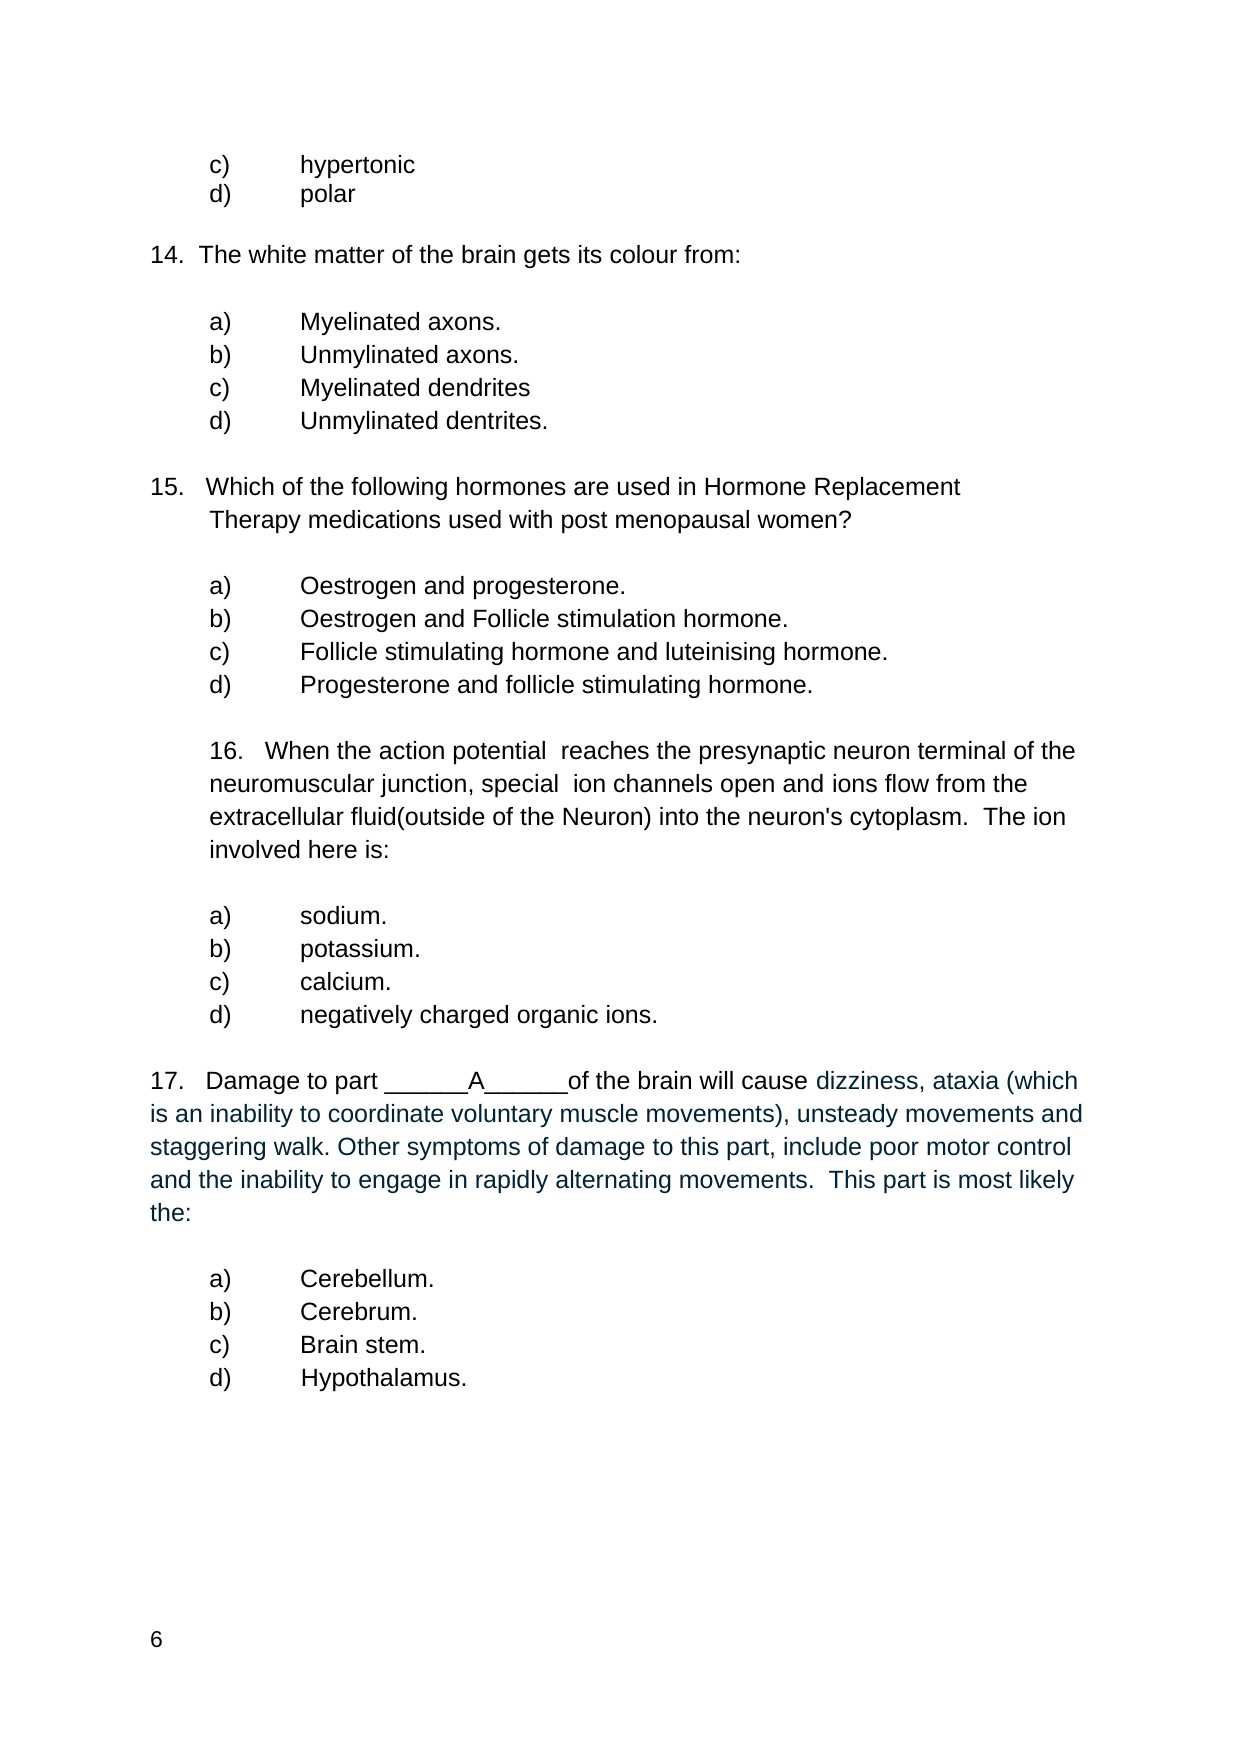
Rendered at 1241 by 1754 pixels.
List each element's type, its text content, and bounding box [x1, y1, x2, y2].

text c) calcium. [150, 967, 1090, 996]
text 16. When the action potential reaches the presynaptic neuron terminal of the neuromuscular junction, special ion channels open and ions flow from the extracellular fluid(outside of the Neuron) into the neuron's cytoplasm. The ion involved here is: [209, 736, 1090, 864]
text d) Progesterone and follicle stimulating hormone. [150, 670, 1090, 698]
text c) Brain stem. [150, 1330, 1090, 1359]
text b) Unmylinated axons. [150, 339, 1090, 368]
text a) sodium. [150, 901, 1090, 930]
text a) Oestrogen and progesterone. [150, 571, 1090, 599]
text 17. Damage to part ______A______of the brain will cause dizziness, ataxia (which is an inability to coordinate voluntary muscle movements), unsteady movements and staggering walk. Other symptoms of damage to this part, include poor motor control and the inability to engage in rapidly alternating movements. This part is most likely the: [150, 1066, 1090, 1227]
text a) Myelinated axons. [150, 307, 1090, 335]
text b) Oestrogen and Follicle stimulation hormone. [150, 604, 1090, 632]
list polar [209, 179, 1090, 207]
text a) Cerebellum. [150, 1264, 1090, 1293]
text b) potassium. [150, 934, 1090, 963]
text Therapy medications used with post menopausal women? [150, 505, 1090, 533]
text d) Hypothalamus. [150, 1363, 1090, 1392]
text d) negatively charged organic ions. [150, 1000, 1090, 1029]
text 14. The white matter of the brain gets its colour from: [150, 241, 1090, 269]
text c) Follicle stimulating hormone and luteinising hormone. [150, 637, 1090, 666]
text c) Myelinated dendrites [150, 373, 1090, 401]
list hypertonic [209, 150, 1090, 179]
text d) Unmylinated dentrites. [150, 406, 1090, 434]
text b) Cerebrum. [150, 1297, 1090, 1326]
text 15. Which of the following hormones are used in Hormone Replacement [150, 472, 1090, 500]
